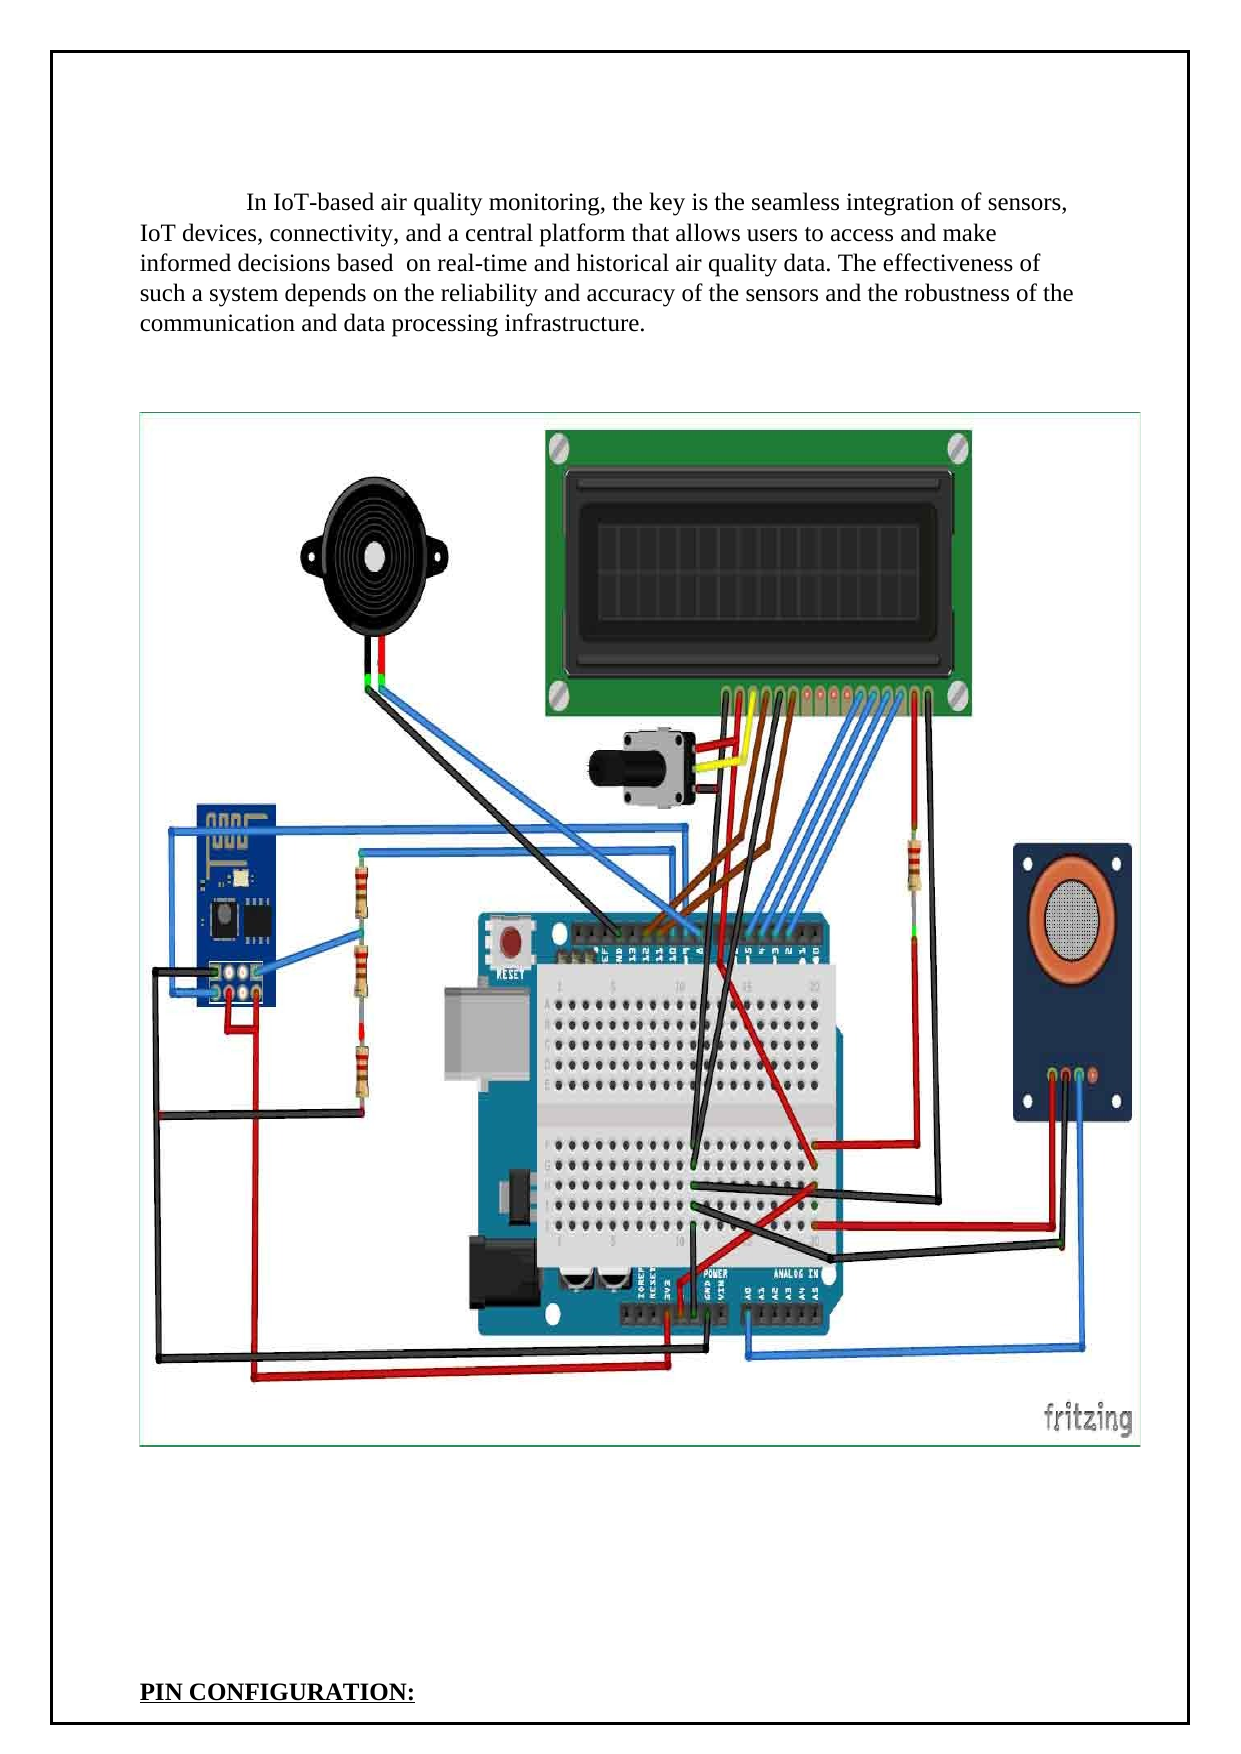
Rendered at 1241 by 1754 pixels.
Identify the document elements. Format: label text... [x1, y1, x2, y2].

text In IoT-based air quality monitoring, the key is the seamless integration of sensors, IoT devices, connectivity, and a central platform that allows users to access and make informed decisions based on real-time and historical air quality data. The effectiveness of such a system depends on the reliability and accuracy of the sensors and the robustness of the communication and data processing infrastructure. [139, 187, 1090, 337]
text PIN CONFIGURATION: [139, 1677, 1103, 1706]
picture [139, 412, 1141, 1447]
